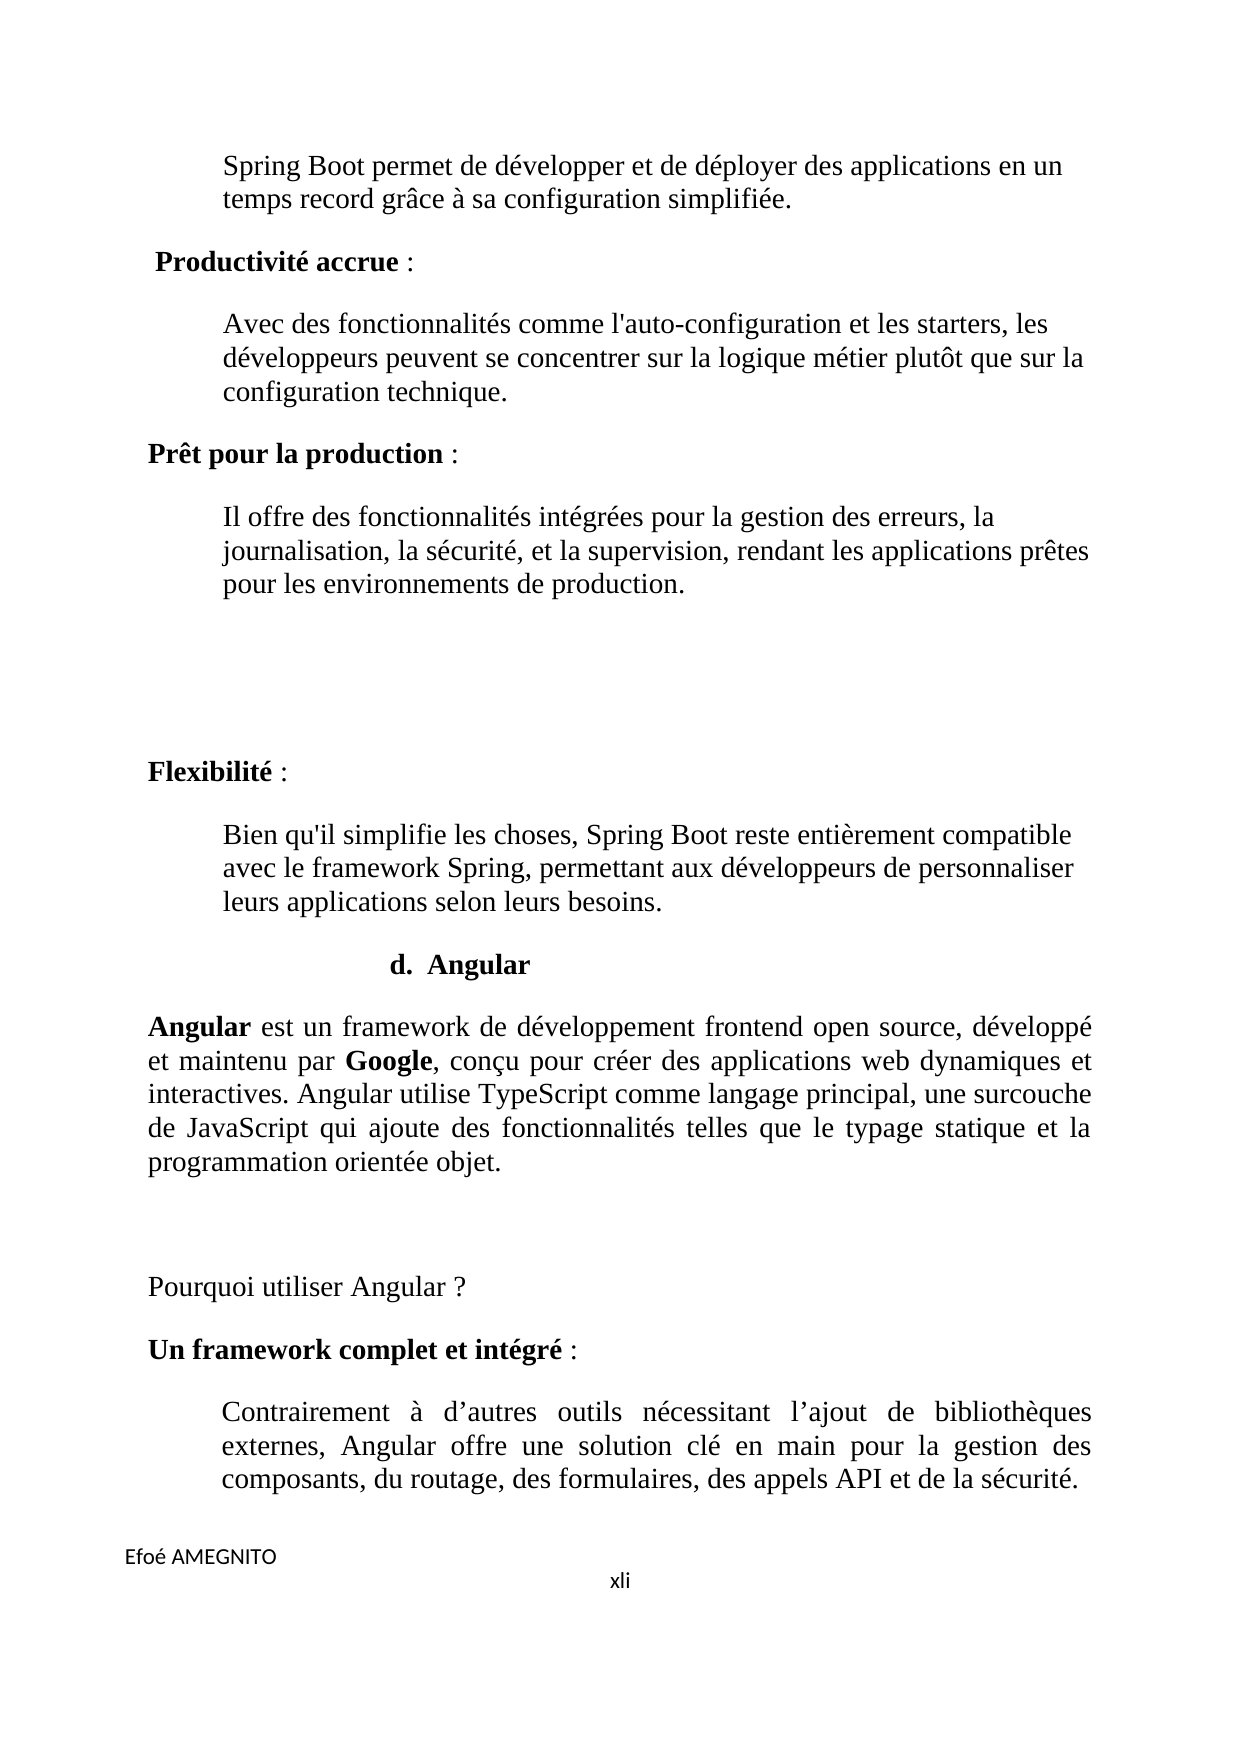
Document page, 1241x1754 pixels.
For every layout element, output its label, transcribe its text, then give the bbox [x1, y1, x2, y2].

text Il offre des fonctionnalités intégrées pour la gestion des erreurs, la journalisation, la sécurité, et la supervision, rendant les applications prêtes pour les environnements de production. [223, 499, 1093, 600]
text Productivité accrue : [148, 244, 1093, 277]
list Angular [389, 947, 1093, 980]
text Un framework complet et intégré : [148, 1332, 1093, 1365]
text Avec des fonctionnalités comme l'auto-configuration et les starters, les développeurs peuvent se concentrer sur la logique métier plutôt que sur la configuration technique. [223, 307, 1093, 407]
text Pourquoi utiliser Angular ? [148, 1269, 1093, 1303]
text Prêt pour la production : [148, 436, 1093, 470]
text Angular est un framework de développement frontend open source, développé et maintenu par Google, conçu pour créer des applications web dynamiques et interactives. Angular utilise TypeScript comme langage principal, une surcouche de JavaScript qui ajoute des fonctionnalités telles que le typage statique et la programmation orientée objet. [148, 1009, 1093, 1177]
text Spring Boot permet de développer et de déployer des applications en un temps record grâce à sa configuration simplifiée. [223, 148, 1093, 215]
text Bien qu'il simplifie les choses, Spring Boot reste entièrement compatible avec le framework Spring, permettant aux développeurs de personnaliser leurs applications selon leurs besoins. [223, 817, 1093, 918]
text Contrairement à d’autres outils nécessitant l’ajout de bibliothèques externes, Angular offre une solution clé en main pour la gestion des composants, du routage, des formulaires, des appels API et de la sécurité. [221, 1394, 1093, 1495]
text Flexibilité : [148, 754, 1093, 788]
